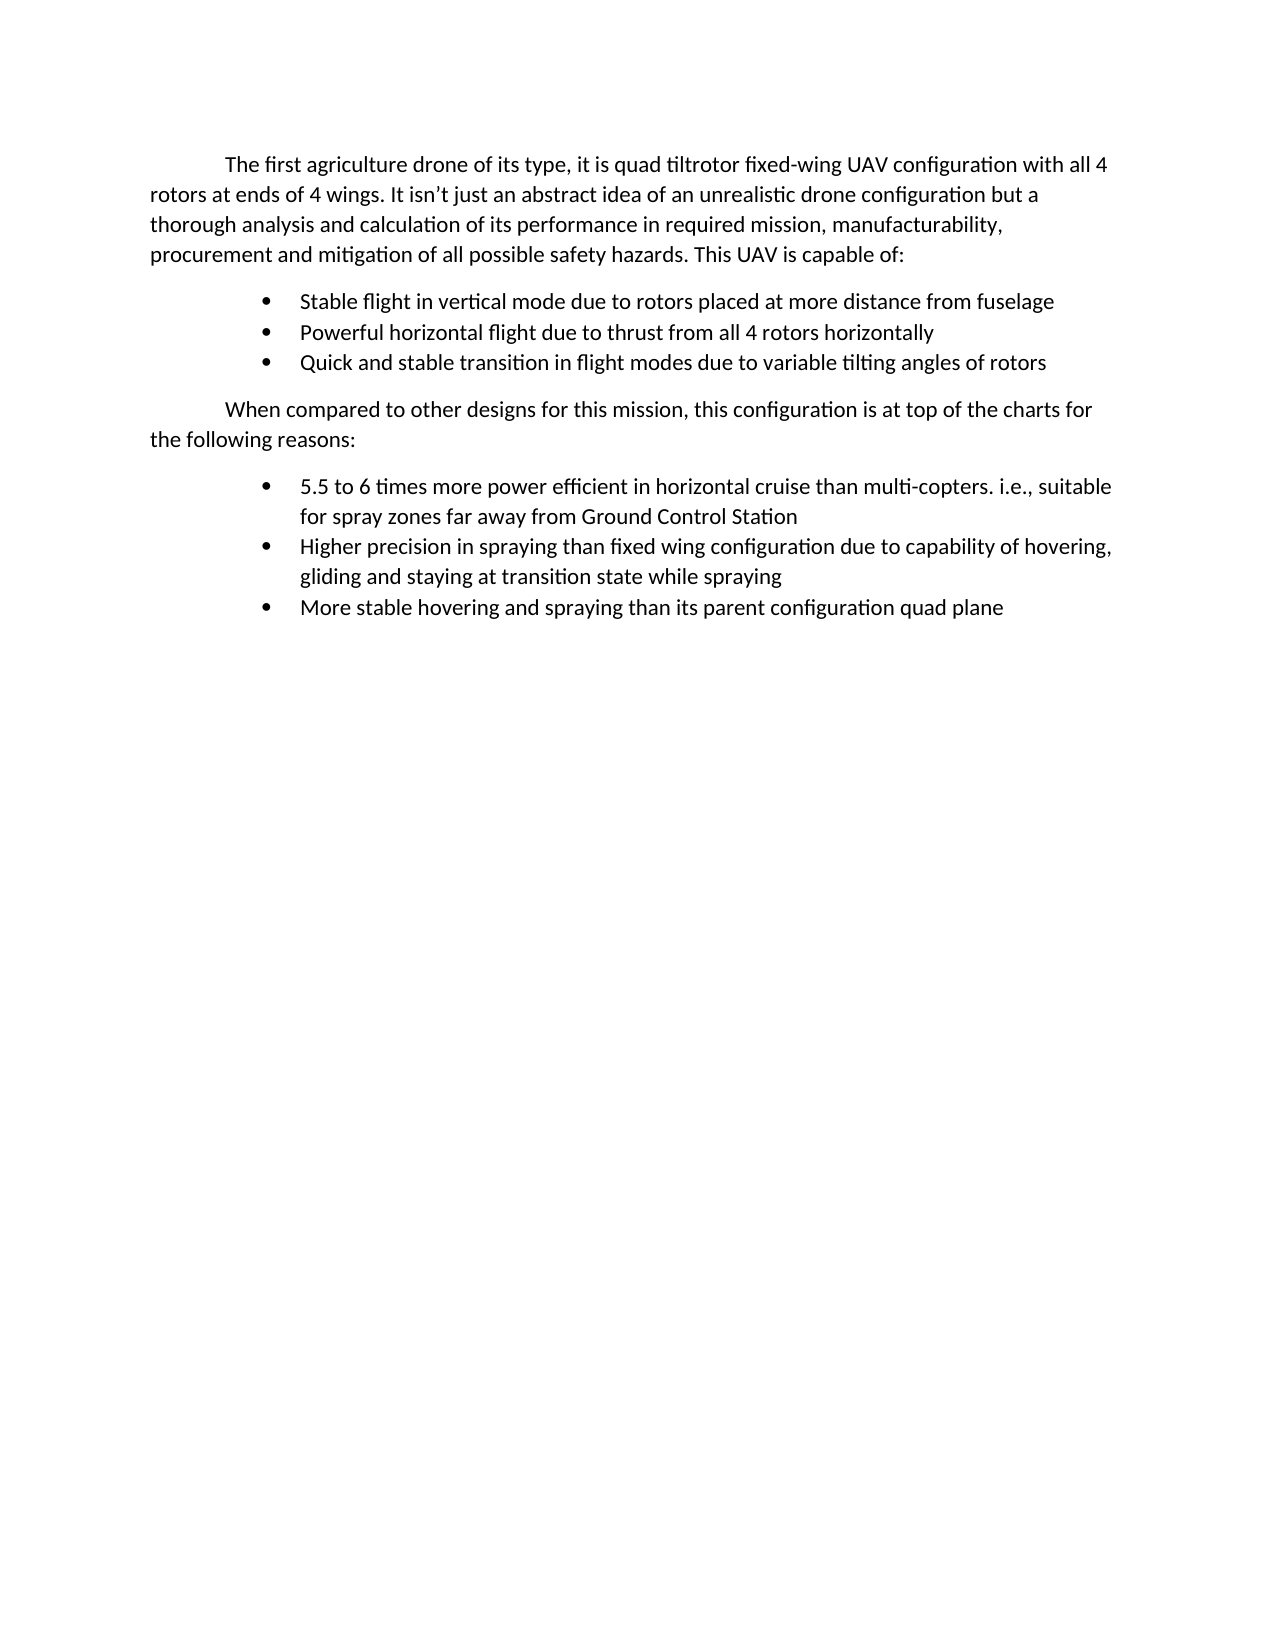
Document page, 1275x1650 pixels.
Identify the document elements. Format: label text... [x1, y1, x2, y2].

text When compared to other designs for this mission, this configuration is at top of the charts for the following reasons: [150, 395, 1125, 453]
list 5.5 to 6 times more power efficient in horizontal cruise than multi-copters. i.e., suitable for spray zones far away from Ground Control Station [262, 472, 1125, 530]
list Quick and stable transition in flight modes due to variable tilting angles of rotors [262, 348, 1125, 376]
text The first agriculture drone of its type, it is quad tiltrotor fixed-wing UAV configuration with all 4 rotors at ends of 4 wings. It isn’t just an abstract idea of an unrealistic drone configuration but a thorough analysis and calculation of its performance in required mission, manufacturability, procurement and mitigation of all possible safety hazards. This UAV is capable of: [150, 150, 1125, 269]
list Higher precision in spraying than fixed wing configuration due to capability of hovering, gliding and staying at transition state while spraying [262, 532, 1125, 591]
list Powerful horizontal flight due to thrust from all 4 rotors horizontally [262, 318, 1125, 346]
list Stable flight in vertical mode due to rotors placed at more distance from fuselage [262, 287, 1125, 316]
list More stable hovering and spraying than its parent configuration quad plane [262, 593, 1125, 621]
